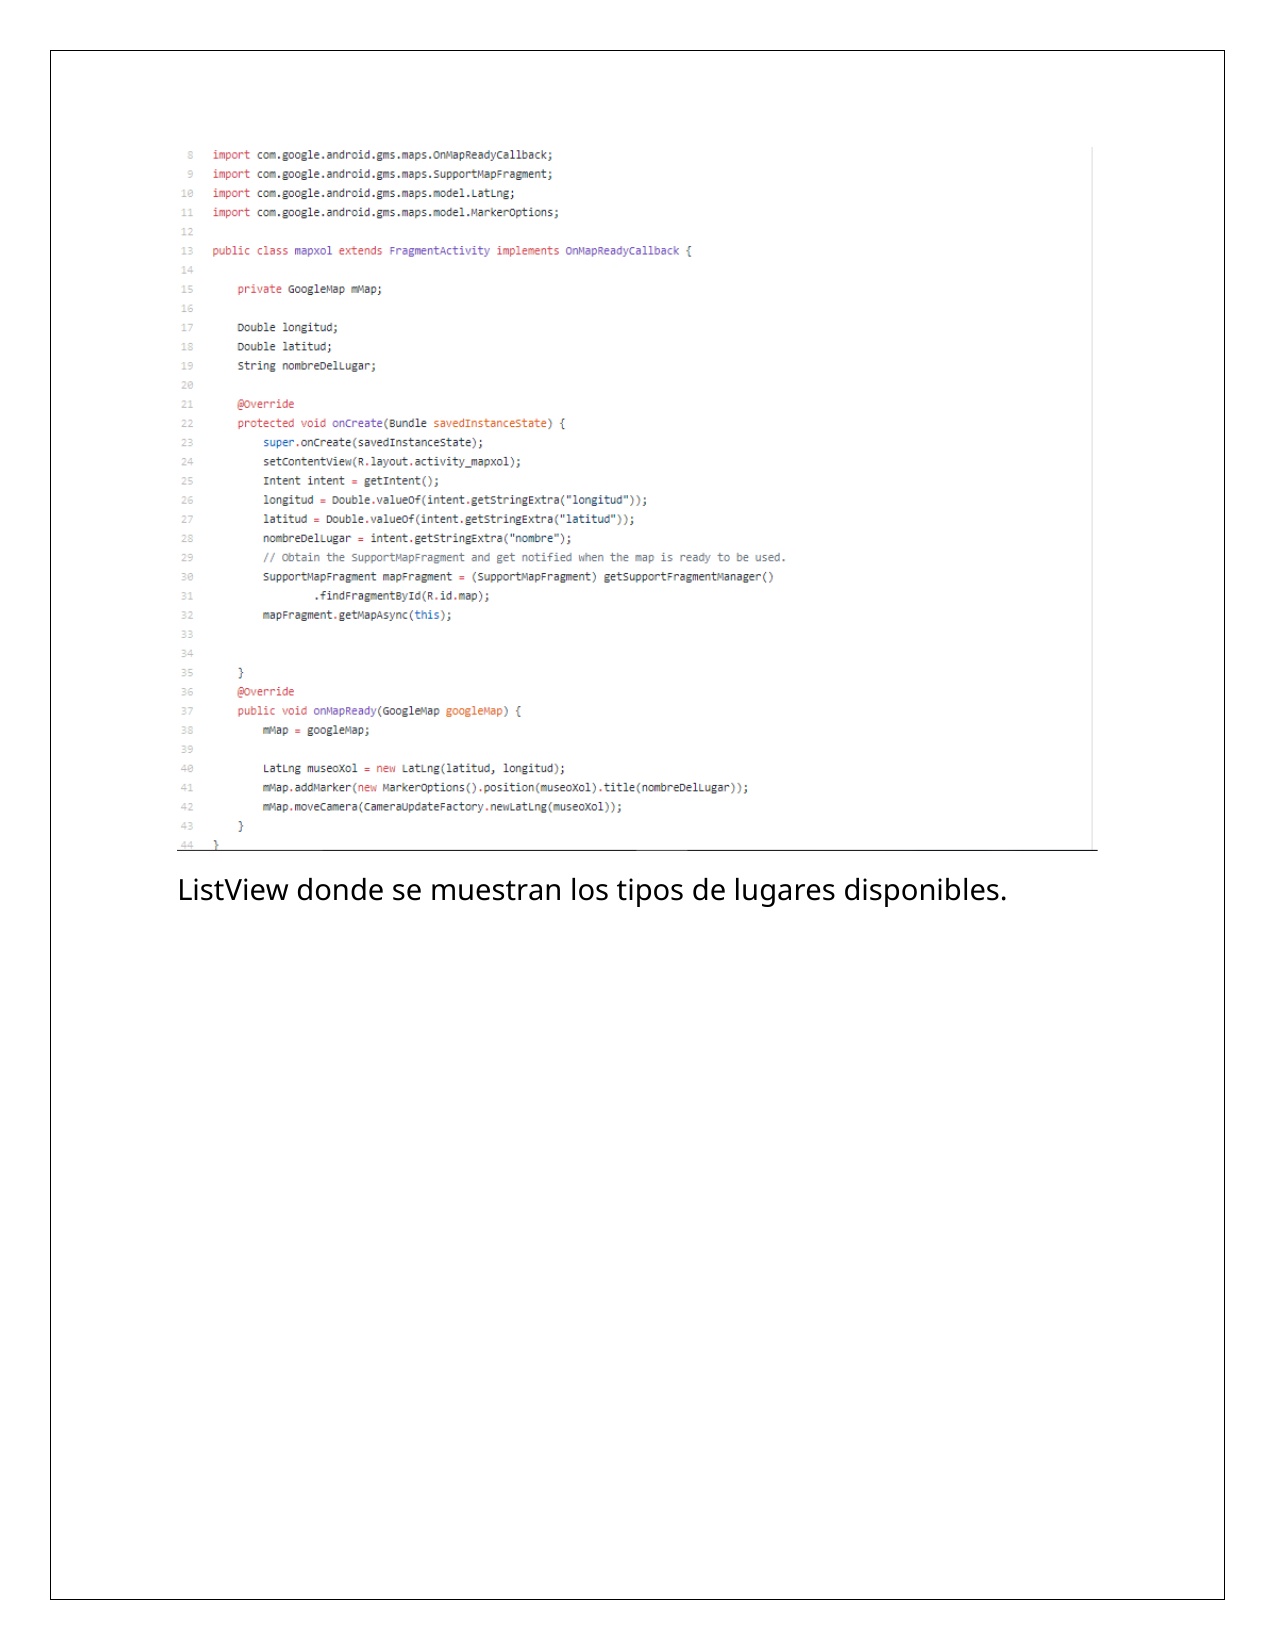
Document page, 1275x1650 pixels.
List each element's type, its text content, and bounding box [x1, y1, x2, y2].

picture [177, 147, 1098, 851]
text ListView donde se muestran los tipos de lugares disponibles. [177, 869, 1098, 909]
